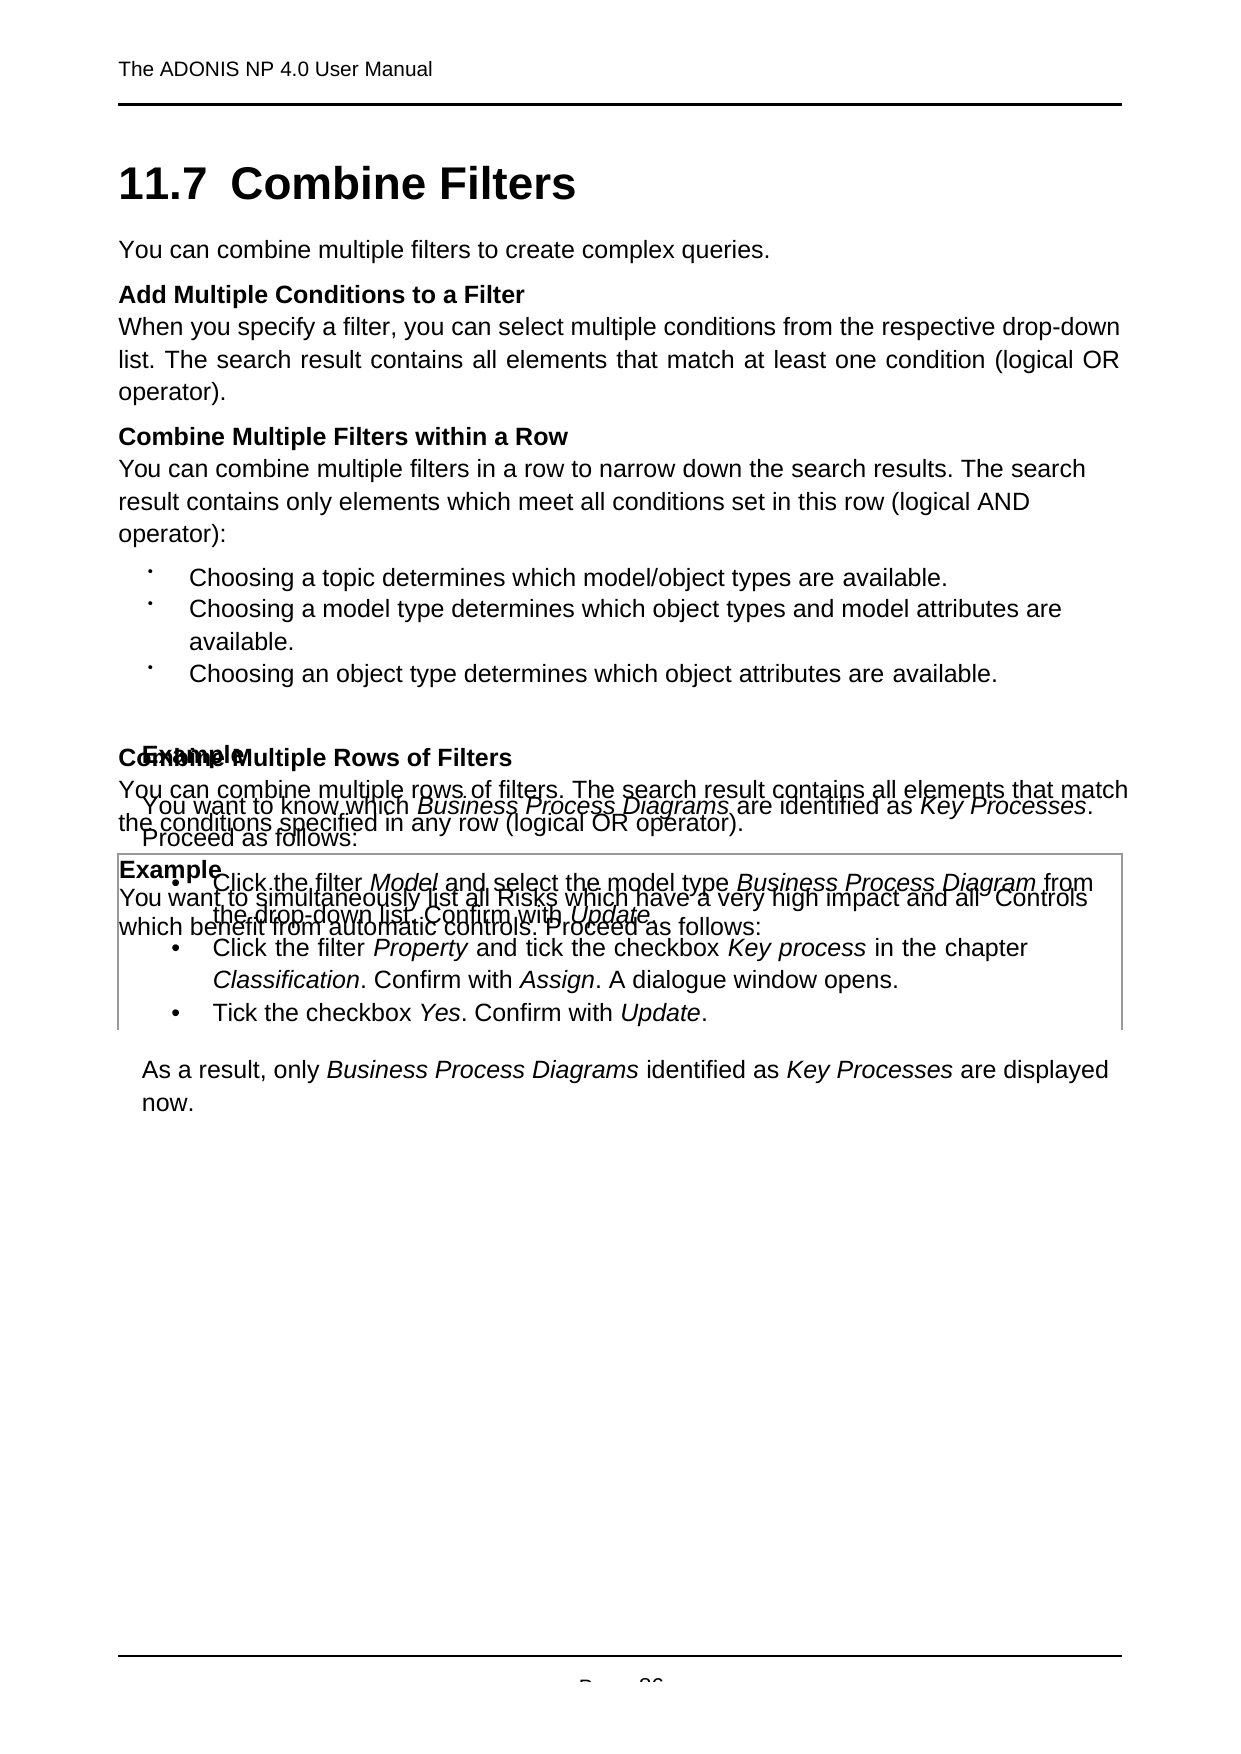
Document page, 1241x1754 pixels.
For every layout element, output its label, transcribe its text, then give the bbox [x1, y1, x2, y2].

text When you specify a filter, you can select multiple conditions from the respective drop-down list. The search result contains all elements that match at least one condition (logical OR operator). [118, 312, 1122, 406]
subtitle Combine Multiple Rows of Filters [118, 743, 1240, 772]
list Choosing a topic determines which model/object types are available. [148, 563, 1240, 592]
subtitle Combine Multiple Filters within a Row [118, 422, 1240, 451]
subtitle Combine Filters [118, 157, 1240, 209]
text You can combine multiple filters in a row to narrow down the search results. The search result contains only elements which meet all conditions set in this row (logical AND operator): [118, 454, 1131, 548]
text You can combine multiple rows of filters. The search result contains all elements that match the conditions specified in any row (logical OR operator). [118, 776, 1131, 837]
text You can combine multiple filters to create complex queries. [118, 234, 1240, 263]
subtitle Add Multiple Conditions to a Filter [118, 280, 1240, 308]
list Choosing a model type determines which object types and model attributes are available. [148, 594, 1122, 656]
list Choosing an object type determines which object attributes are available. [148, 659, 1240, 688]
